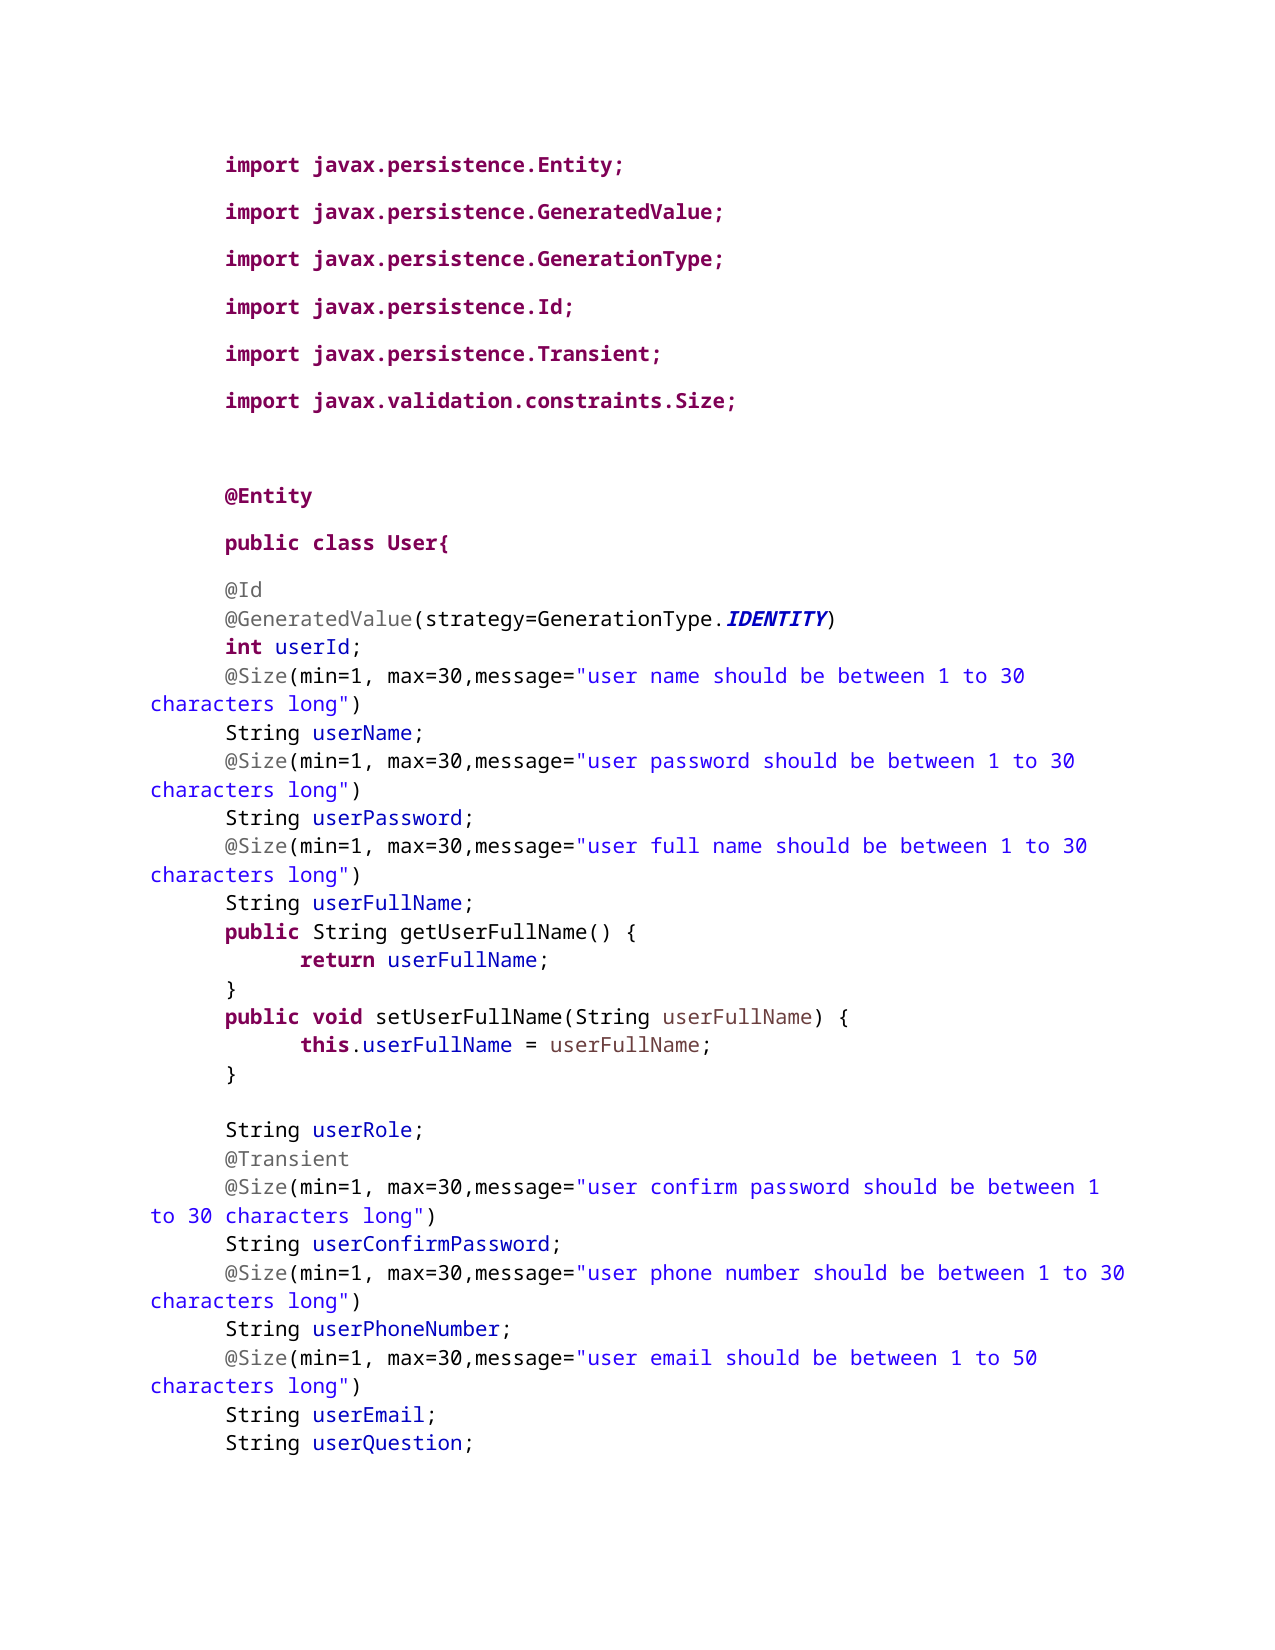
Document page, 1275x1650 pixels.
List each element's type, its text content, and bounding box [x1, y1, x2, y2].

text import javax.persistence.Entity; [225, 150, 1125, 178]
text import javax.persistence.GenerationType; [225, 244, 1125, 273]
text import javax.persistence.GeneratedValue; [225, 197, 1125, 226]
text @Size(min=1, max=30,message="user name should be between 1 to 30 characters long") [150, 661, 1125, 718]
text String userPhoneNumber; [150, 1314, 1125, 1343]
text String userFullName; [150, 888, 1125, 917]
text public String getUserFullName() { [150, 917, 1125, 945]
text import javax.persistence.Id; [225, 292, 1125, 320]
text @Entity [225, 481, 1125, 509]
text @Size(min=1, max=30,message="user password should be between 1 to 30 characters long") [150, 746, 1125, 803]
text String userQuestion; [150, 1428, 1125, 1457]
text String userEmail; [150, 1400, 1125, 1428]
text @GeneratedValue(strategy=GenerationType.IDENTITY) [150, 604, 1125, 632]
text } [150, 1059, 1125, 1087]
text String userPassword; [150, 803, 1125, 832]
text @Size(min=1, max=30,message="user phone number should be between 1 to 30 characters long") [150, 1258, 1125, 1314]
text @Transient [150, 1144, 1125, 1172]
text import javax.persistence.Transient; [225, 339, 1125, 368]
text public class User{ [225, 528, 1125, 557]
text } [150, 974, 1125, 1002]
text int userId; [150, 632, 1125, 661]
text this.userFullName = userFullName; [150, 1031, 1125, 1059]
text String userRole; [150, 1116, 1125, 1144]
text String userName; [150, 718, 1125, 746]
text @Size(min=1, max=30,message="user full name should be between 1 to 30 characters long") [150, 832, 1125, 888]
text @Size(min=1, max=30,message="user email should be between 1 to 50 characters long") [150, 1343, 1125, 1400]
text String userConfirmPassword; [150, 1229, 1125, 1258]
text return userFullName; [150, 945, 1125, 974]
text public void setUserFullName(String userFullName) { [150, 1002, 1125, 1031]
text @Id [150, 576, 1125, 604]
text @Size(min=1, max=30,message="user confirm password should be between 1 to 30 characters long") [150, 1172, 1125, 1229]
text import javax.validation.constraints.Size; [225, 386, 1125, 415]
